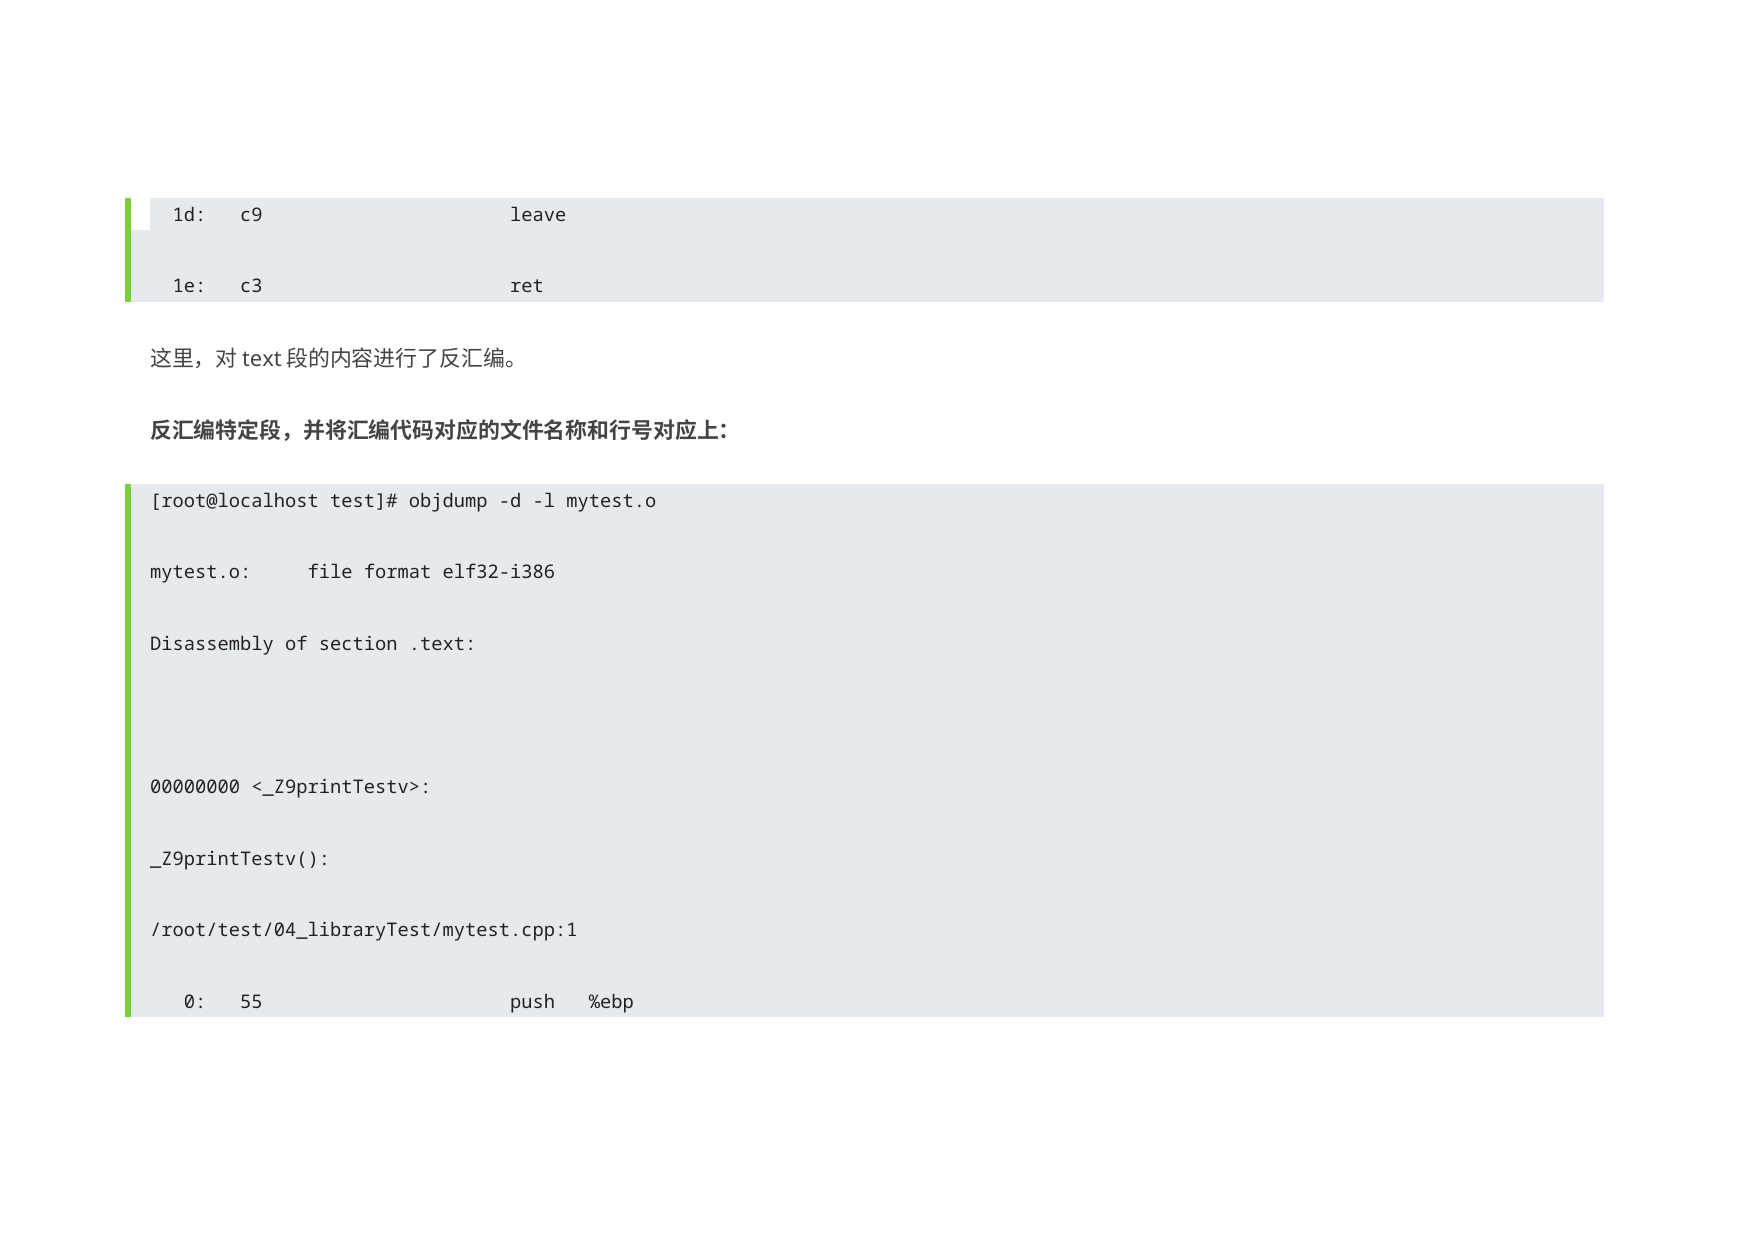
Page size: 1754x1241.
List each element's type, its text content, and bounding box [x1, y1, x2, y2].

text 这里，对text段的内容进行了反汇编。 [150, 341, 1604, 373]
text 反汇编特定段，并将汇编代码对应的文件名称和行号对应上： [150, 412, 1604, 445]
text Disassembly of section .text: [131, 627, 1604, 659]
text _Z9printTestv(): [131, 842, 1604, 874]
text 1e: c3 ret [131, 269, 1604, 302]
text 1d: c9 leave [150, 198, 1604, 230]
text 00000000 <_Z9printTestv>: [131, 770, 1604, 803]
text mytest.o: file format elf32-i386 [131, 555, 1604, 588]
text [root@localhost test]# objdump -d -l mytest.o [131, 484, 1604, 516]
text /root/test/04_libraryTest/mytest.cpp:1 [131, 913, 1604, 946]
text 0: 55 push %ebp [131, 985, 1604, 1017]
